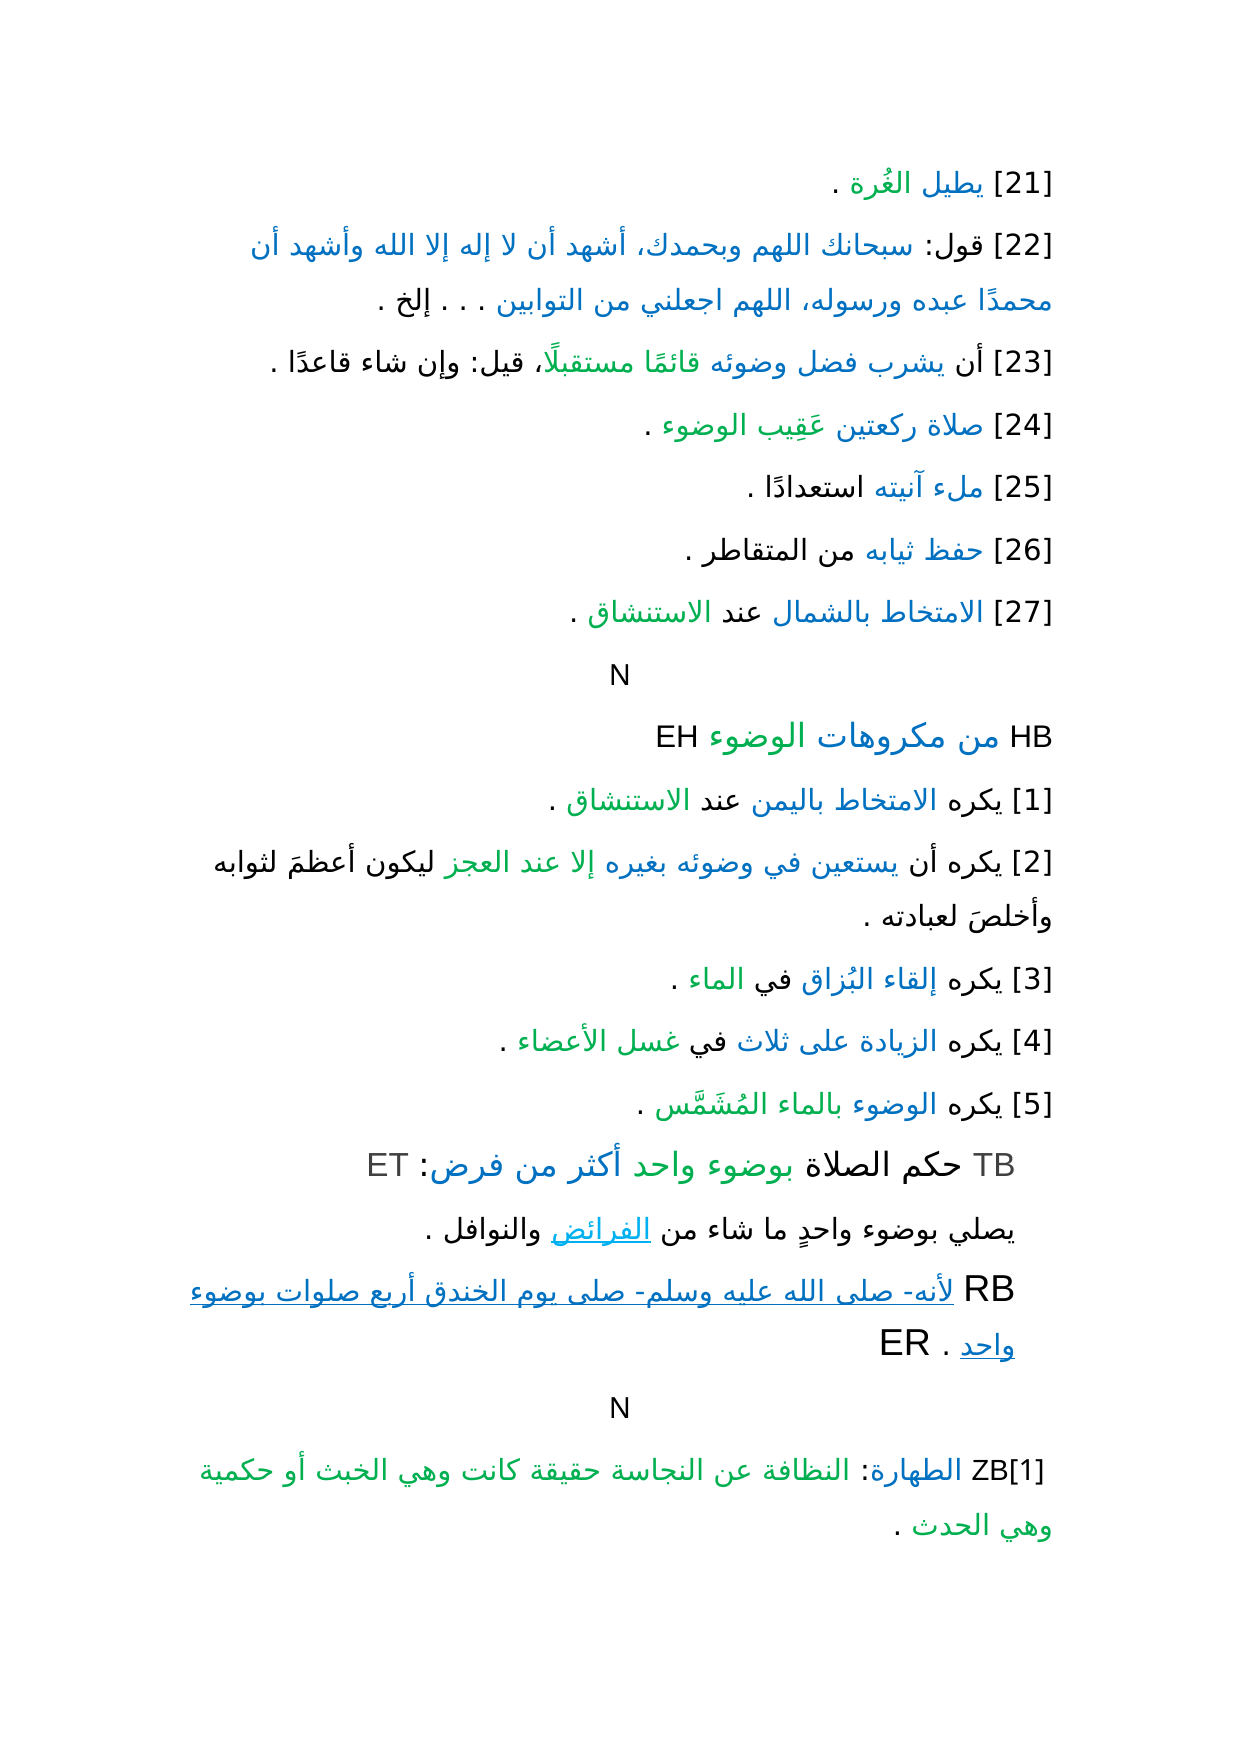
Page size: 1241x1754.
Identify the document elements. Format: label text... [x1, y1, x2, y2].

text [2] يكره أن يستعين في وضوئه بغيره إلا عند العجز ليكون أعظمَ لثوابه وأخلصَ لعبادته . [187, 829, 1053, 937]
text [21] يطيل الغُرة . [187, 150, 1053, 204]
text [25] ملء آنيته استعدادًا . [187, 454, 1053, 508]
text TB حكم الصلاة بوضوء واحد أكثر من فرض: ET [187, 1133, 1016, 1187]
text [1] يكره الامتخاط باليمن عند الاستنشاق . [187, 767, 1053, 821]
text يصلي بوضوء واحدٍ ما شاء من الفرائض والنوافل . [187, 1196, 1016, 1250]
text HB من مكروهات الوضوء EH [187, 704, 1053, 758]
text [5] يكره الوضوء بالماء المُشَمَّس . [187, 1071, 1053, 1125]
text [3] يكره إلقاء البُزاق في الماء . [187, 946, 1053, 1000]
text N [187, 642, 1053, 696]
text [24] صلاة ركعتين عَقِيب الوضوء . [187, 392, 1053, 446]
text [27] الامتخاط بالشمال عند الاستنشاق . [187, 579, 1053, 633]
text [4] يكره الزيادة على ثلاث في غسل الأعضاء . [187, 1008, 1053, 1062]
text RB لأنه- صلى ‏الله عليه وسلم- صلى يوم الخندق أربع صلوات بوضوء واحد .‏ ER [187, 1258, 1016, 1367]
text [23] أن يشرب فضل وضوئه قائمًا مستقبلًا، قيل: وإن شاء قاعدًا . [187, 329, 1053, 383]
text N [187, 1375, 1053, 1429]
text ZB[1] الطهارة: النظافة عن النجاسة حقيقة كانت وهي الخبث أو حكمية وهي الحدث . [187, 1437, 1053, 1546]
text [26] حفظ ثيابه من المتقاطر . [187, 517, 1053, 571]
text [22] قول: سبحانك اللهم وبحمدك، أشهد أن لا إله إلا الله وأشهد أن محمدًا عبده ورسوله، اللهم اجعلني من التوابين . . . إلخ . [187, 212, 1053, 321]
